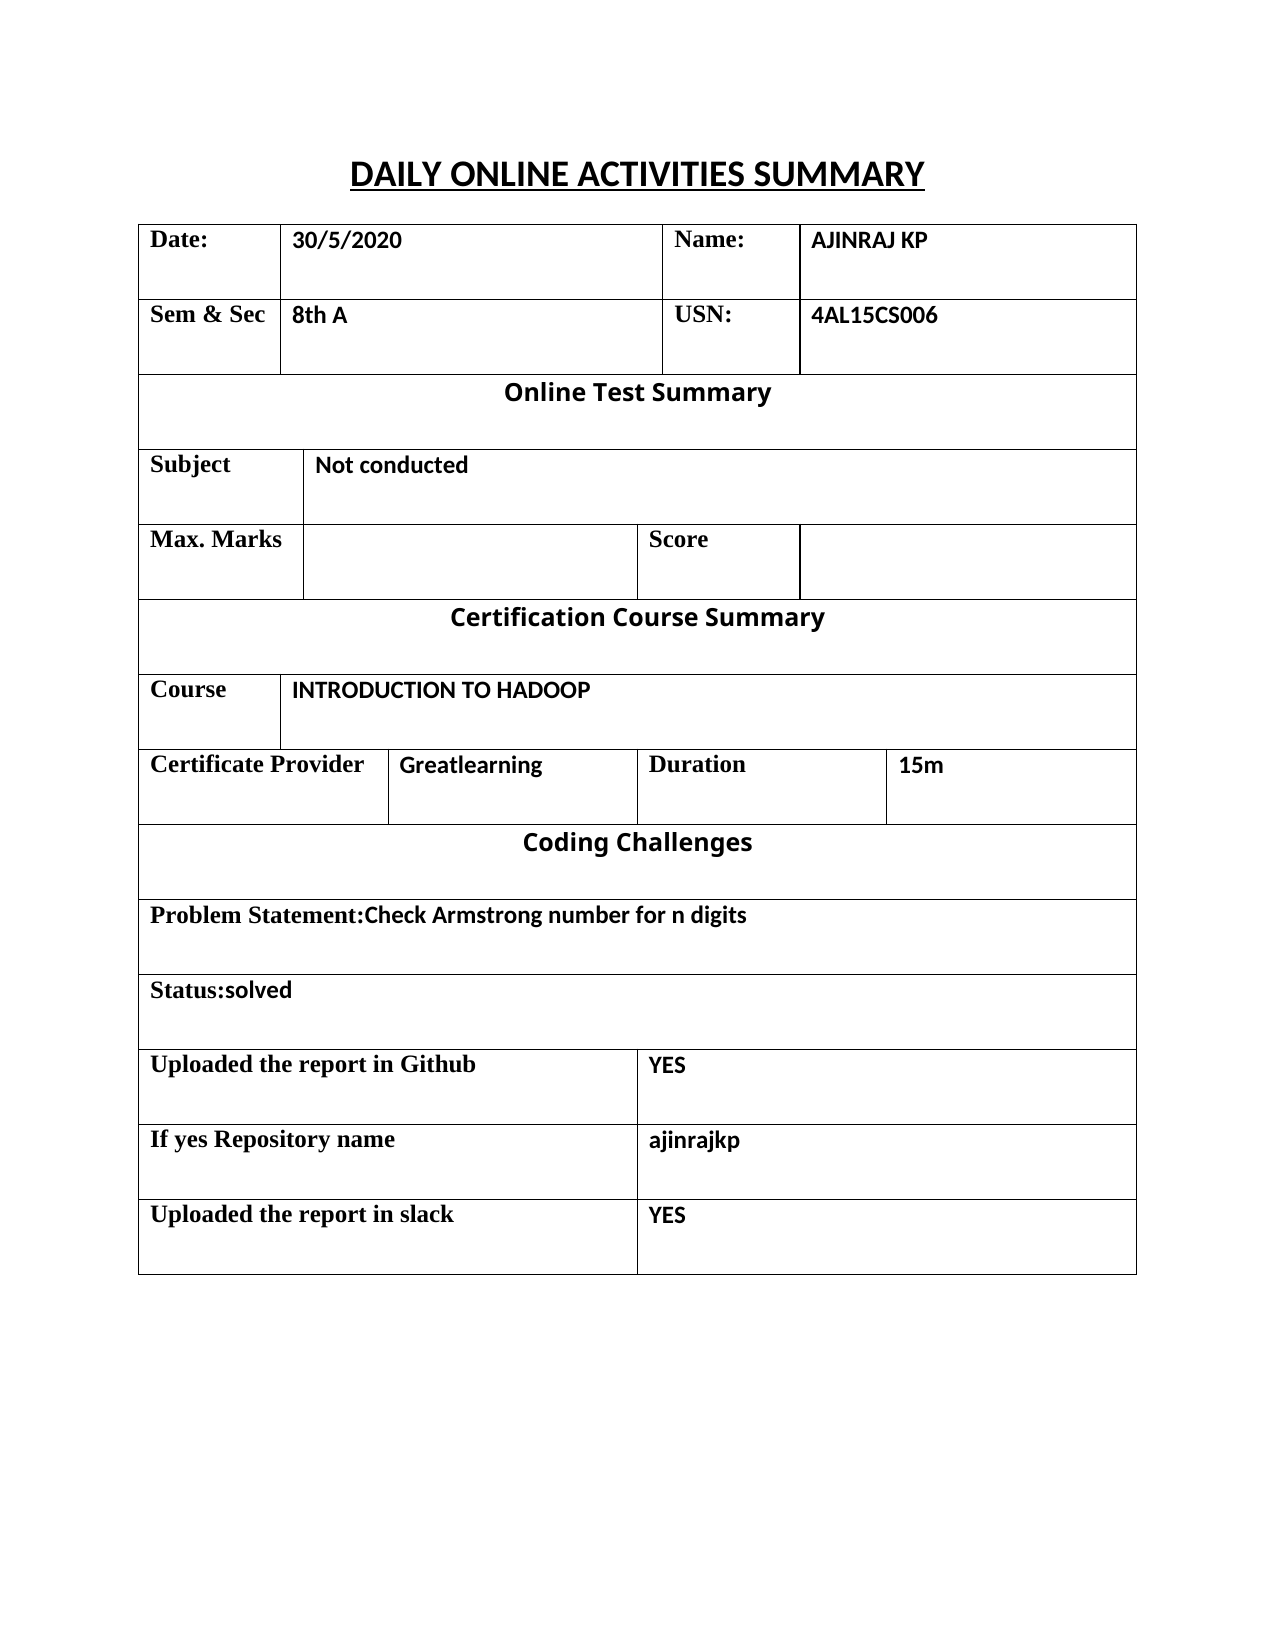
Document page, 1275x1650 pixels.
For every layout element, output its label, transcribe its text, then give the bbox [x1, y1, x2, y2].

table_cell 4AL15CS006 [801, 300, 1136, 373]
table_cell Subject [139, 450, 303, 523]
table_cell Problem Statement:Check Armstrong number for n digits [139, 900, 1136, 973]
table_cell Status:solved [139, 975, 1136, 1048]
table_cell INTRODUCTION TO HADOOP [281, 675, 1136, 748]
table_cell If yes Repository name [139, 1125, 637, 1198]
table_cell Max. Marks [139, 525, 303, 598]
table_header Date: [139, 225, 280, 298]
table_cell Coding Challenges [139, 825, 1136, 898]
table_cell Uploaded the report in Github [139, 1050, 637, 1123]
table_cell Online Test Summary [139, 375, 1136, 448]
table_cell 8th A [281, 300, 662, 373]
table_cell Uploaded the report in slack [139, 1200, 637, 1273]
table_cell Certification Course Summary [139, 600, 1136, 673]
table_cell Score [638, 525, 799, 598]
table_cell Certificate Provider [139, 750, 388, 823]
table_cell USN: [663, 300, 799, 373]
table_cell Course [139, 675, 280, 748]
table_header Name: [663, 225, 799, 298]
text DAILY ONLINE ACTIVITIES SUMMARY [150, 150, 1125, 196]
table_cell YES [638, 1200, 1136, 1273]
table_cell Duration [638, 750, 886, 823]
table_header 30/5/2020 [281, 225, 662, 298]
table_cell Greatlearning [389, 750, 637, 823]
table_header AJINRAJ KP [801, 225, 1136, 298]
table_cell [801, 525, 1136, 598]
table_cell ajinrajkp [638, 1125, 1136, 1198]
table_cell Not conducted [304, 450, 1136, 523]
table_cell Sem & Sec [139, 300, 280, 373]
table_cell 15m [887, 750, 1136, 823]
table_cell YES [638, 1050, 1136, 1123]
table_cell [304, 525, 637, 598]
